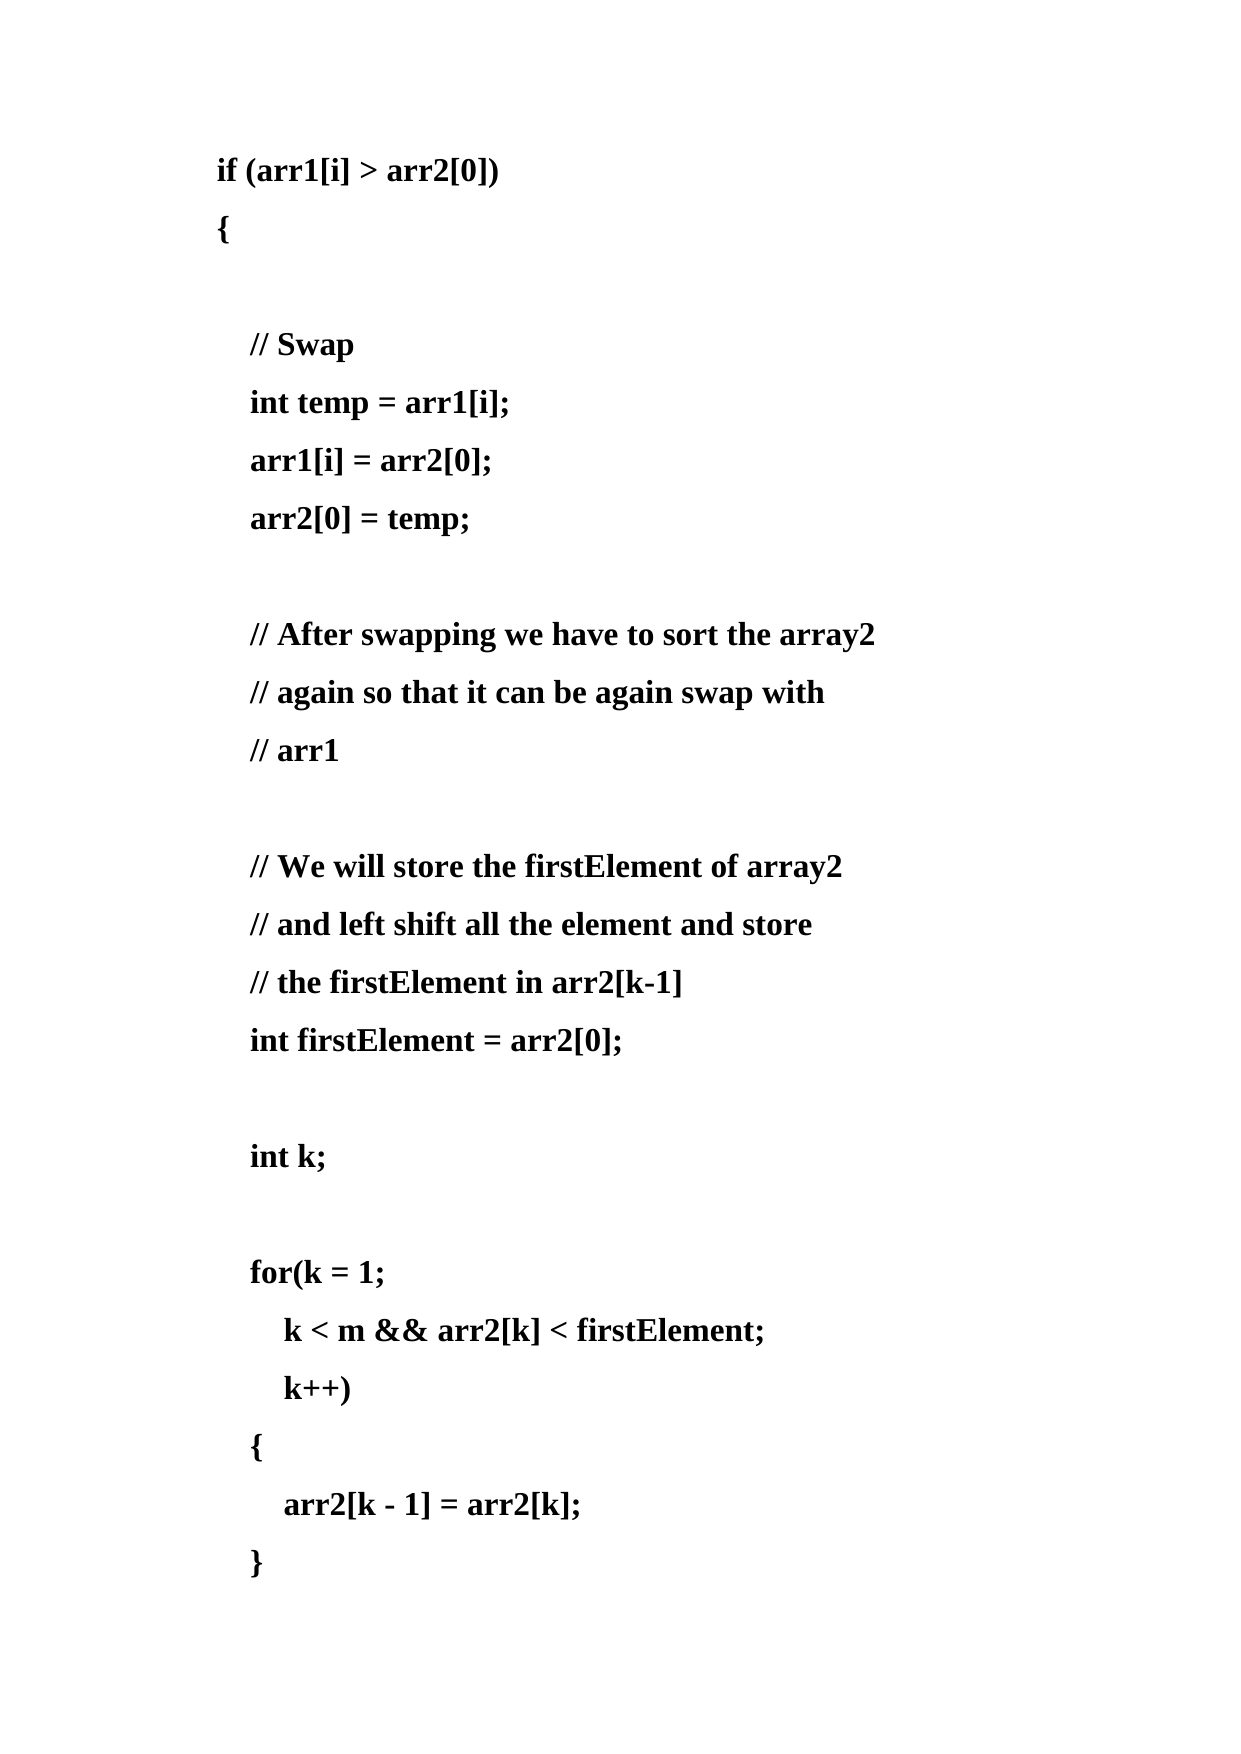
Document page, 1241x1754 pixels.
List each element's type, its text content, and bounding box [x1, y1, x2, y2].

text // After swapping we have to sort the array2 [150, 614, 1090, 652]
text arr2[k - 1] = arr2[k]; [150, 1484, 1090, 1523]
text { [150, 1426, 1090, 1465]
text // again so that it can be again swap with [150, 672, 1090, 711]
text int firstElement = arr2[0]; [150, 1020, 1090, 1059]
text if (arr1[i] > arr2[0]) [150, 150, 1090, 188]
text k++) [150, 1368, 1090, 1407]
text } [150, 1542, 1090, 1581]
text { [150, 208, 1090, 246]
text arr2[0] = temp; [150, 498, 1090, 536]
text int temp = arr1[i]; [150, 382, 1090, 420]
text int k; [150, 1136, 1090, 1175]
text for(k = 1; [150, 1252, 1090, 1291]
text // We will store the firstElement of array2 [150, 846, 1090, 884]
text // arr1 [150, 730, 1090, 768]
text // Swap [150, 324, 1090, 362]
text // and left shift all the element and store [150, 904, 1090, 943]
text // the firstElement in arr2[k-1] [150, 962, 1090, 1001]
text arr1[i] = arr2[0]; [150, 440, 1090, 478]
text k < m && arr2[k] < firstElement; [150, 1310, 1090, 1349]
